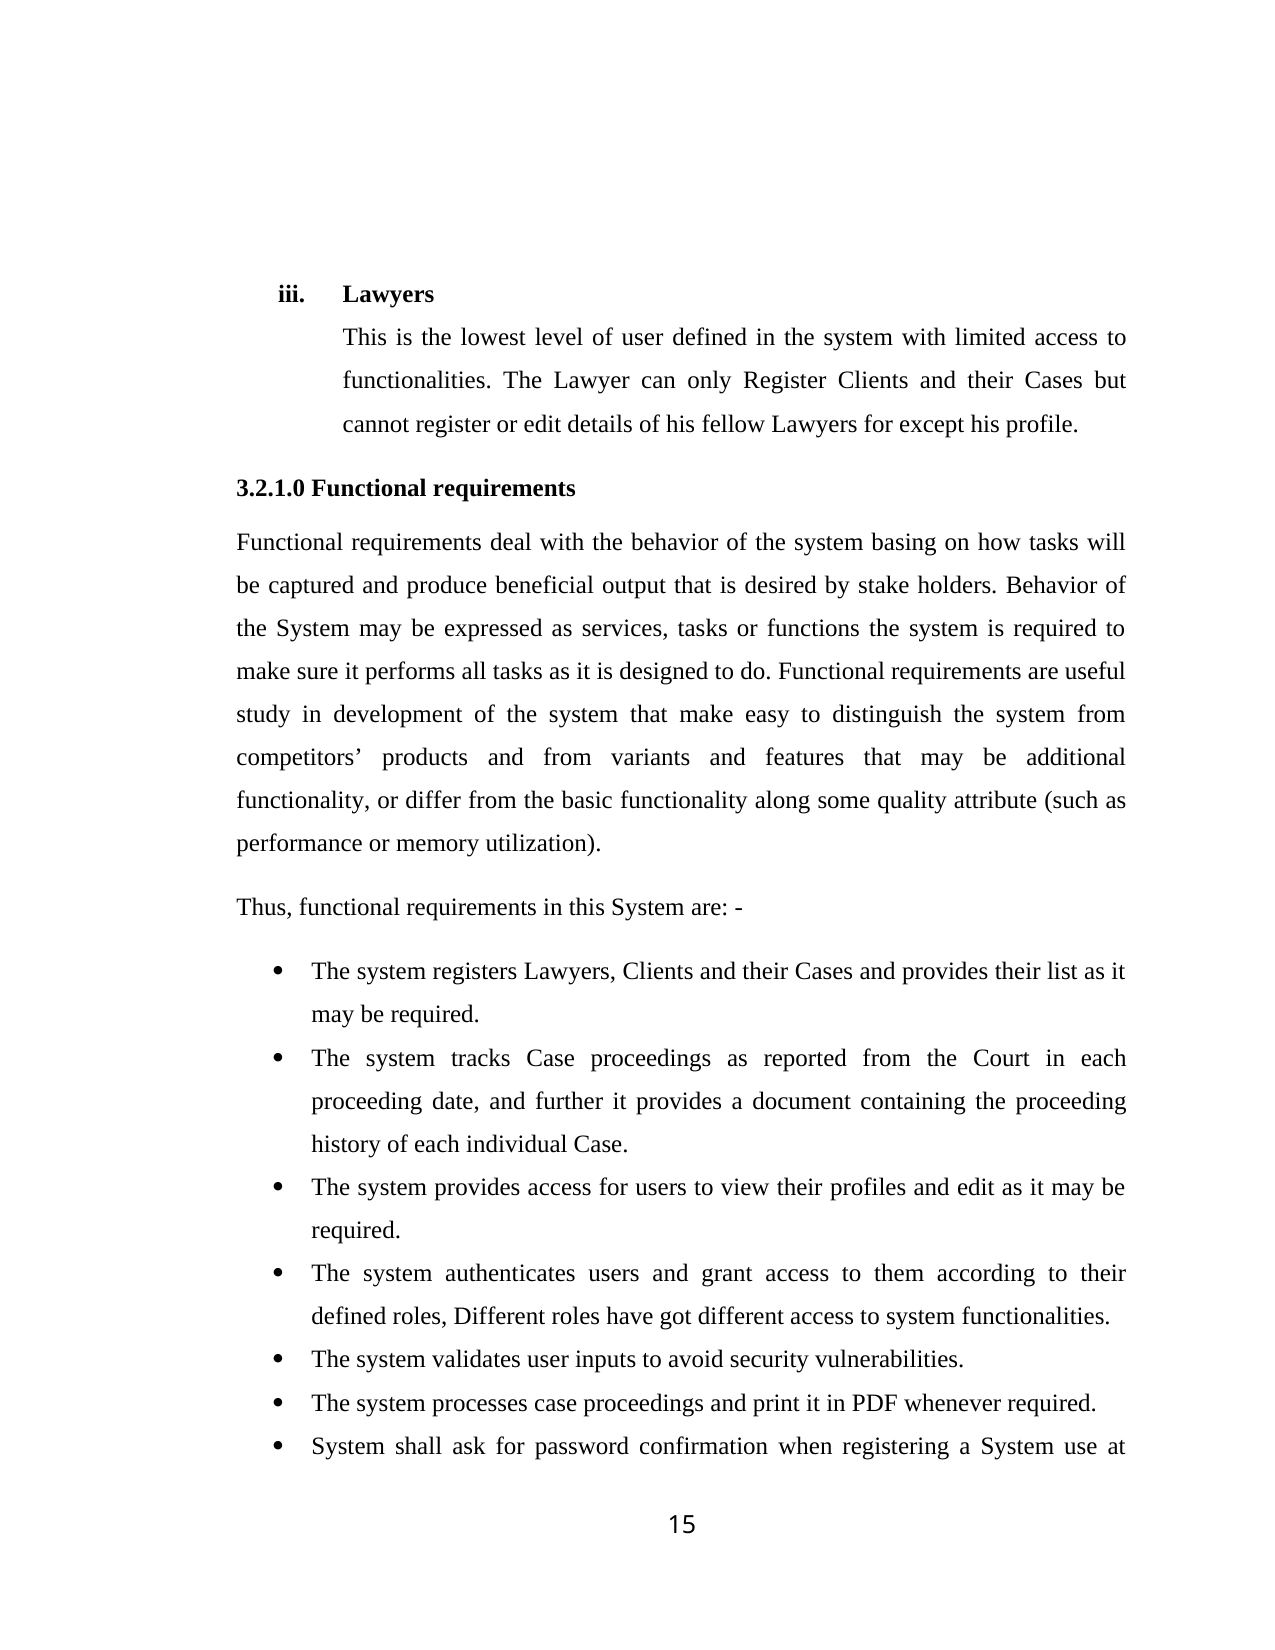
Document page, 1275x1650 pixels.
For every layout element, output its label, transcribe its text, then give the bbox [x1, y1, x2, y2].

list The system validates user inputs to avoid security vulnerabilities. [274, 1344, 1127, 1373]
list This is the lowest level of user defined in the system with limited access to functionalities. The Lawyer can only Register Clients and their Cases but cannot register or edit details of his fellow Lawyers for except his profile. [342, 322, 1127, 437]
list The system registers Lawyers, Clients and their Cases and provides their list as it may be required. [274, 956, 1127, 1028]
text Thus, functional requirements in this System are: - [236, 892, 1127, 921]
list Lawyers [305, 279, 1127, 308]
text 3.2.1.0 Functional requirements [236, 473, 1127, 501]
list The system authenticates users and grant access to them according to their defined roles, Different roles have got different access to system functionalities. [274, 1258, 1127, 1330]
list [274, 1431, 1127, 1459]
list The system processes case proceedings and print it in PDF whenever required. [274, 1388, 1127, 1416]
text Functional requirements deal with the behavior of the system basing on how tasks will be captured and produce beneficial output that is desired by stake holders. Behavior of the System may be expressed as services, tasks or functions the system is required to make sure it performs all tasks as it is designed to do. Functional requirements are useful study in development of the system that make easy to distinguish the system from competitors’ products and from variants and features that may be additional functionality, or differ from the basic functionality along some quality attribute (such as performance or memory utilization). [236, 527, 1127, 857]
list The system provides access for users to view their profiles and edit as it may be required. [274, 1172, 1127, 1244]
list The system tracks Case proceedings as reported from the Court in each proceeding date, and further it provides a document containing the proceeding history of each individual Case. [274, 1043, 1127, 1158]
